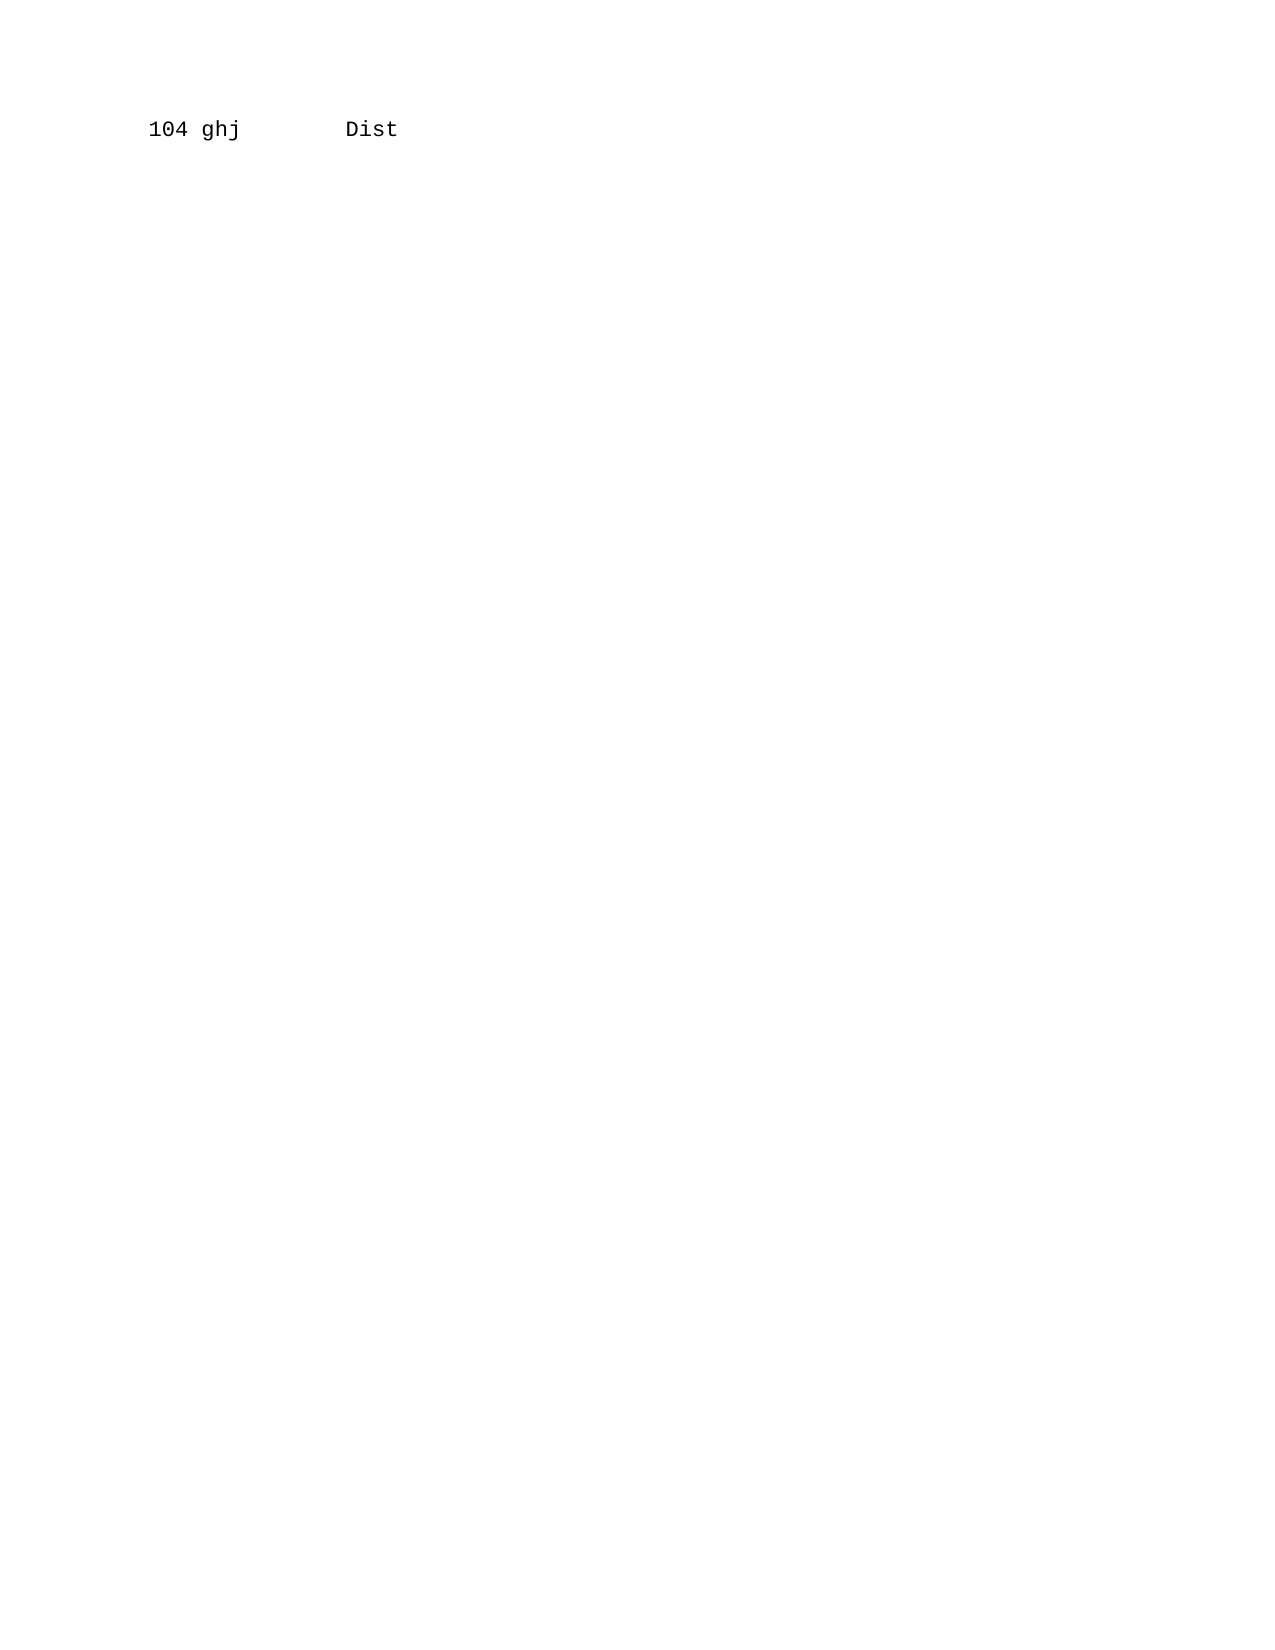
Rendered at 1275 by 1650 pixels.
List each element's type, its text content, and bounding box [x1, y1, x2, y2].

text 104 ghj Dist [148, 118, 1188, 143]
